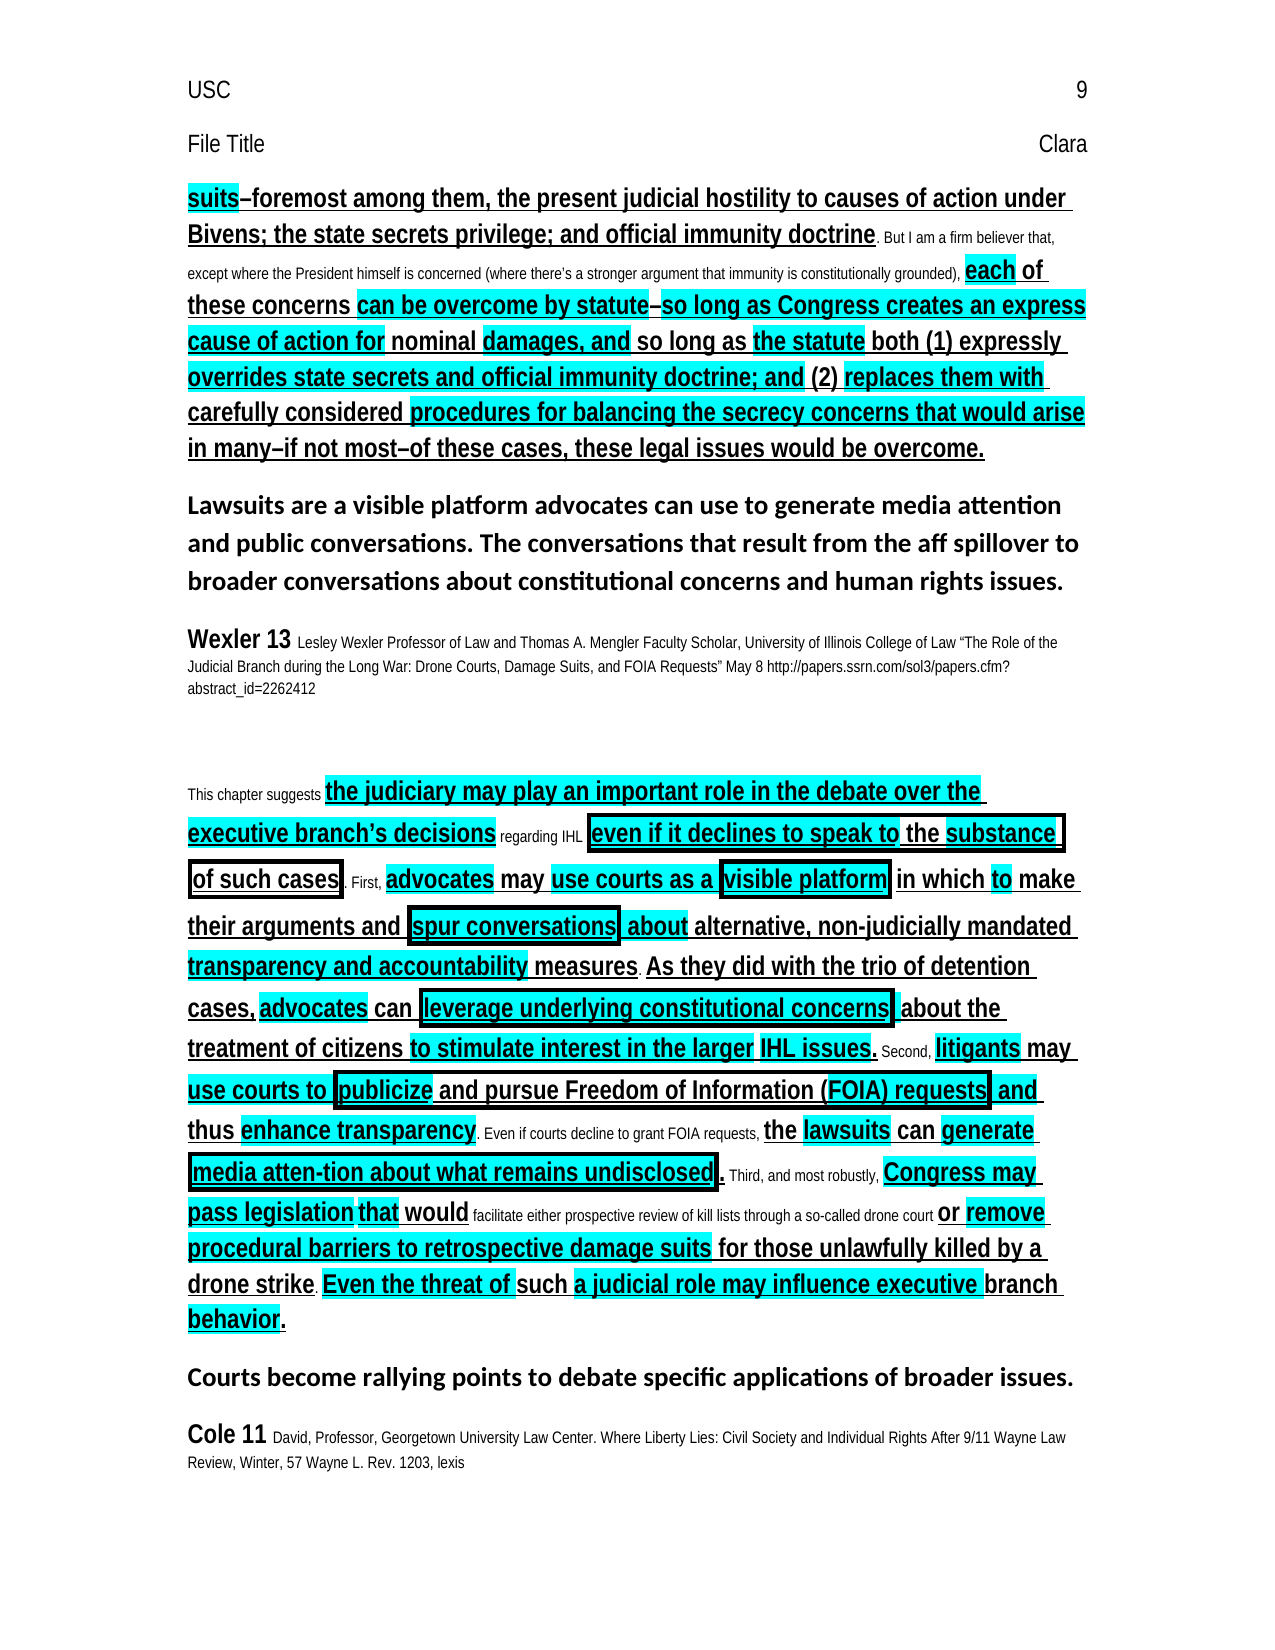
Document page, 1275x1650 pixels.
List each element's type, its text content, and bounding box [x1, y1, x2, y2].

text Wexler 13 Lesley Wexler Professor of Law and Thomas A. Mengler Faculty Scholar, University of Illinois College of Law “The Role of the Judicial Branch during the Long War: Drone Courts, Damage Suits, and FOIA Requests” May 8 http://papers.ssrn.com/sol3/papers.cfm?abstract_id=2262412 [187, 623, 1087, 698]
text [187, 182, 1087, 463]
text This chapter suggests the judiciary may play an important role in the debate over the executive branch’s decisions regarding IHL even if it declines to speak to the substance of such cases. First, advocates may use courts as a visible platform in which to make their arguments and spur conversations about alternative, non-judicially mandated transparency and accountability measures. As they did with the trio of detention cases, advocates can leverage underlying constitutional concerns about the treatment of citizens to stimulate interest in the larger IHL issues. Second, litigants may use courts to publicize and pursue Freedom of Information (FOIA) requests and thus enhance transparency. Even if courts decline to grant FOIA requests, the lawsuits can generate media atten-tion about what remains undisclosed. Third, and most robustly, Congress may pass legislation that would facilitate either prospective review of kill lists through a so-called drone court or remove procedural barriers to retrospective damage suits for those unlawfully killed by a drone strike. Even the threat of such a judicial role may influence executive branch behavior. [187, 775, 1087, 1334]
subtitle Lawsuits are a visible platform advocates can use to generate media attention and public conversations. The conversations that result from the aff spillover to broader conversations about constitutional concerns and human rights issues. [187, 488, 1087, 597]
subtitle Courts become rallying points to debate specific applications of broader issues. [187, 1360, 1087, 1393]
text Cole 11 David, Professor, Georgetown University Law Center. Where Liberty Lies: Civil Society and Individual Rights After 9/11 Wayne Law Review, Winter, 57 Wayne L. Rev. 1203, lexis [187, 1419, 1087, 1472]
